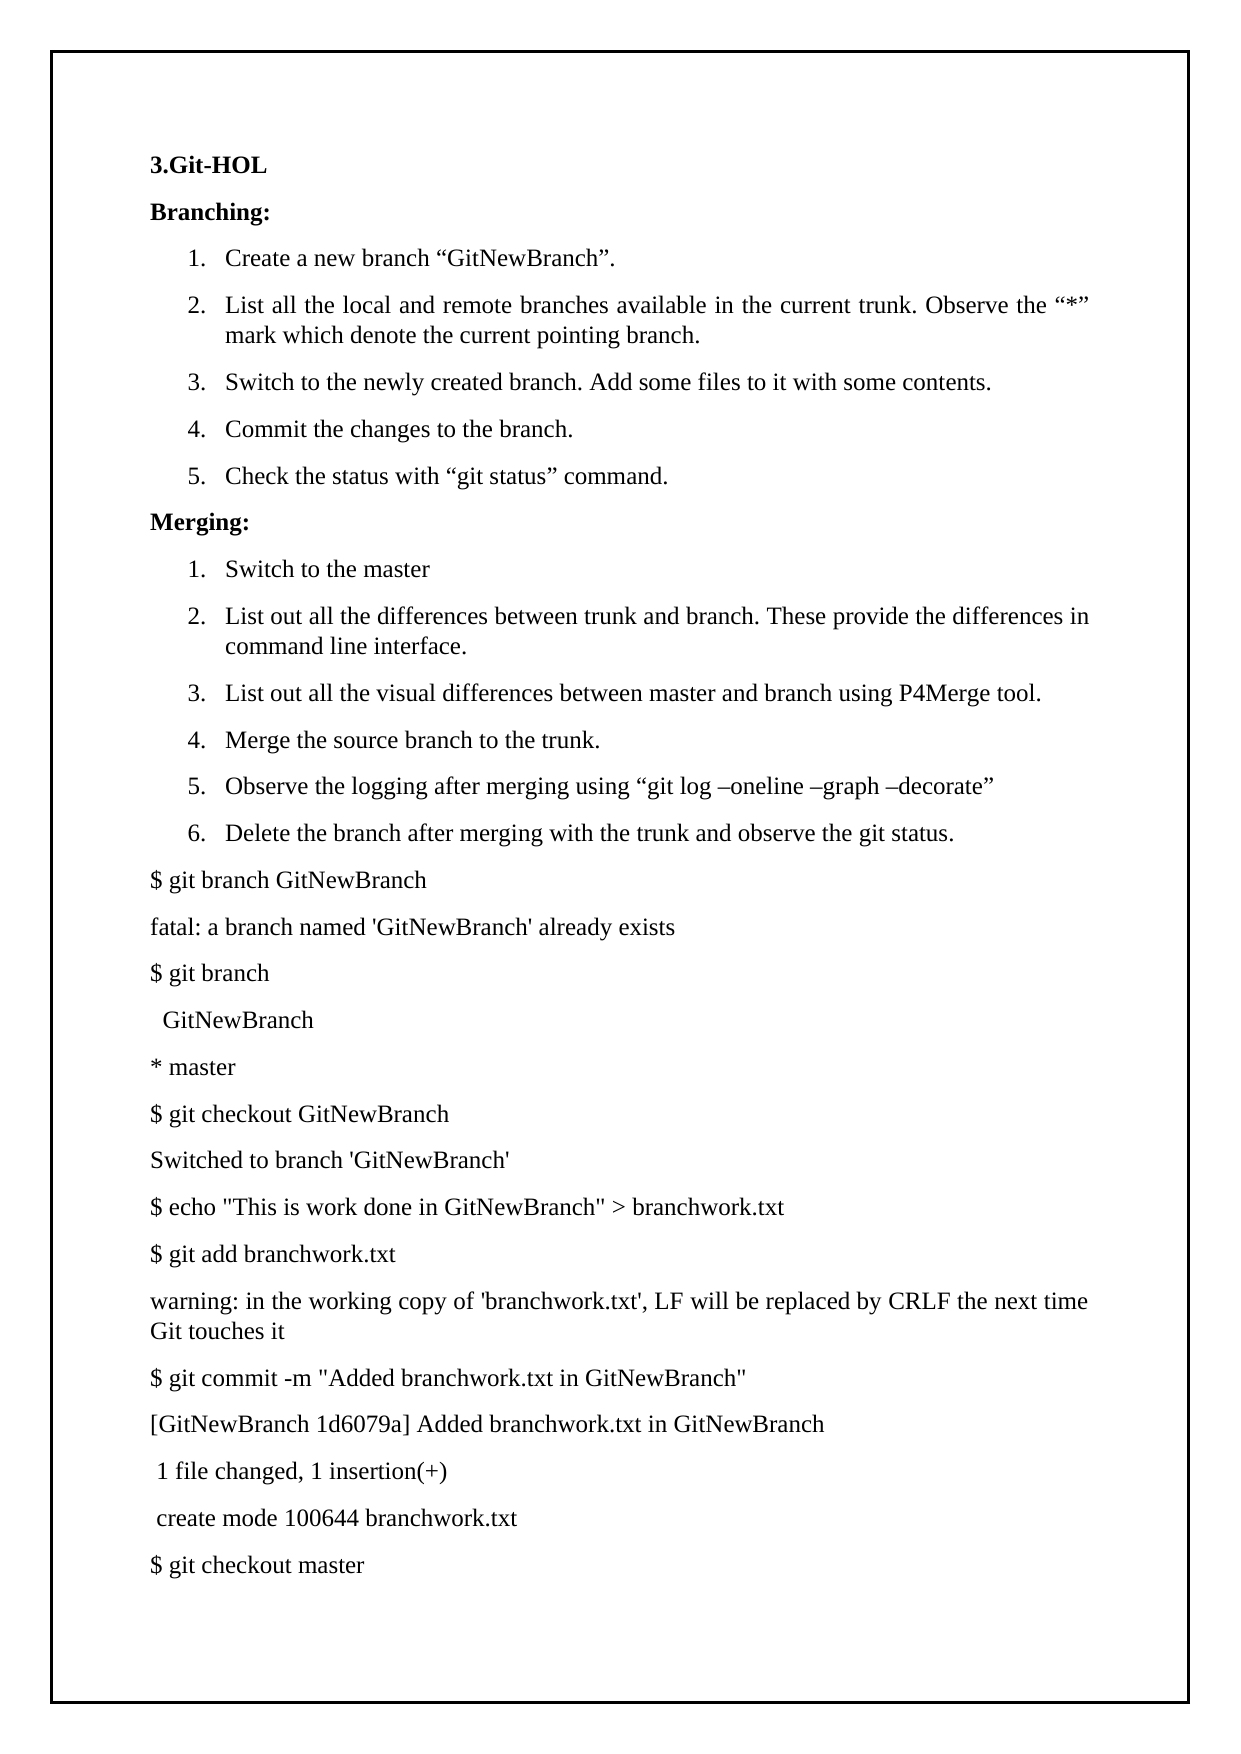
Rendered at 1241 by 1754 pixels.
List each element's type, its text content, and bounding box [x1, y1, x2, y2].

text Branching: [150, 197, 1090, 226]
text warning: in the working copy of 'branchwork.txt', LF will be replaced by CRLF the next time Git touches it [150, 1286, 1090, 1345]
list Observe the logging after merging using “git log –oneline –graph –decorate” [187, 771, 1090, 800]
text Merging: [150, 507, 1090, 536]
list List out all the visual differences between master and branch using P4Merge tool. [187, 678, 1090, 707]
text [GitNewBranch 1d6079a] Added branchwork.txt in GitNewBranch [150, 1409, 1090, 1438]
text GitNewBranch [150, 1005, 1090, 1034]
list Switch to the newly created branch. Add some files to it with some contents. [187, 367, 1090, 396]
text $ git checkout GitNewBranch [150, 1099, 1090, 1128]
text * master [150, 1052, 1090, 1081]
list Switch to the master [187, 554, 1090, 583]
text 1 file changed, 1 insertion(+) [150, 1456, 1090, 1485]
list Create a new branch “GitNewBranch”. [187, 243, 1090, 272]
text $ git branch [150, 958, 1090, 987]
list List all the local and remote branches available in the current trunk. Observe the “*” mark which denote the current pointing branch. [187, 290, 1090, 349]
text fatal: a branch named 'GitNewBranch' already exists [150, 912, 1090, 941]
text $ echo "This is work done in GitNewBranch" > branchwork.txt [150, 1192, 1090, 1221]
text create mode 100644 branchwork.txt [150, 1503, 1090, 1532]
list Delete the branch after merging with the trunk and observe the git status. [187, 818, 1090, 847]
text $ git add branchwork.txt [150, 1239, 1090, 1268]
list Merge the source branch to the trunk. [187, 725, 1090, 753]
list Commit the changes to the branch. [187, 414, 1090, 443]
text 3.Git-HOL [150, 150, 1090, 179]
list List out all the differences between trunk and branch. These provide the differences in command line interface. [187, 601, 1090, 660]
text $ git checkout master [150, 1550, 1090, 1579]
text $ git branch GitNewBranch [150, 865, 1090, 894]
text Switched to branch 'GitNewBranch' [150, 1146, 1090, 1174]
text $ git commit -m "Added branchwork.txt in GitNewBranch" [150, 1363, 1090, 1392]
list Check the status with “git status” command. [187, 461, 1090, 489]
